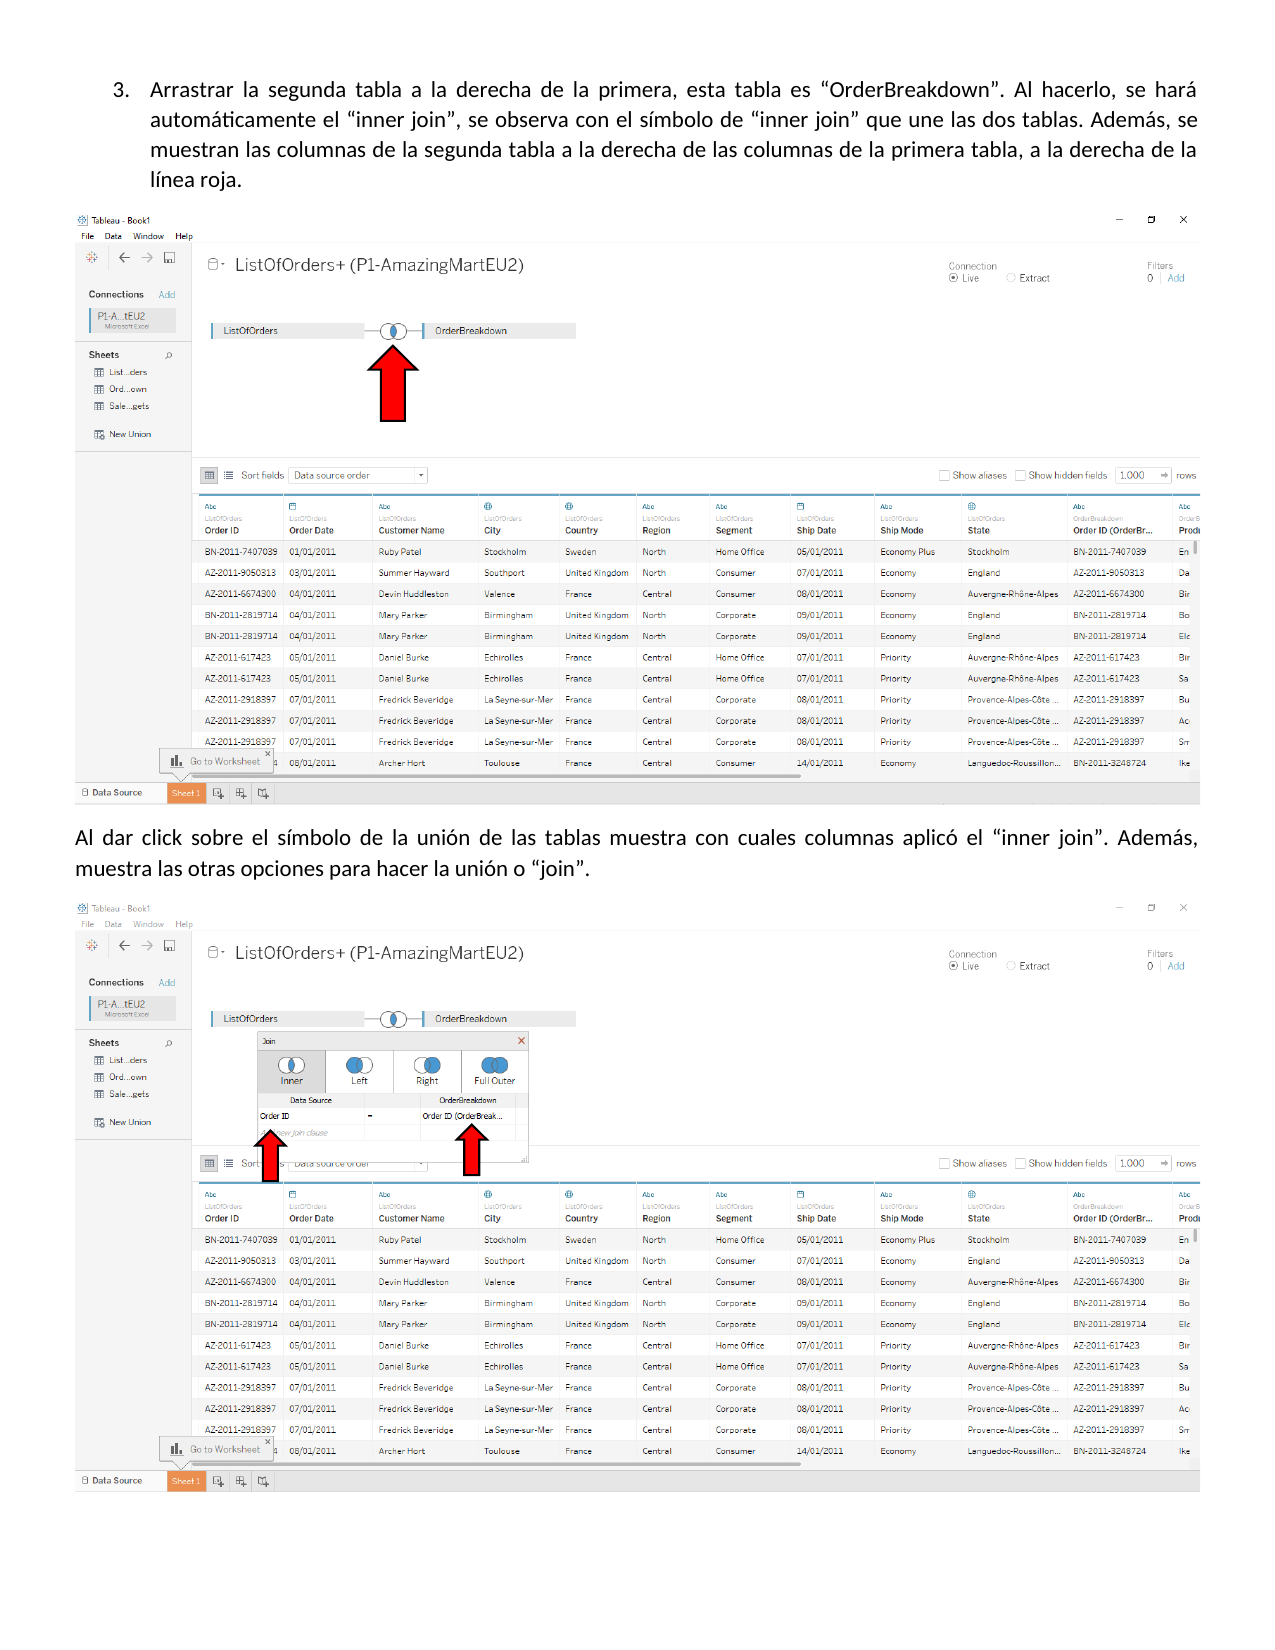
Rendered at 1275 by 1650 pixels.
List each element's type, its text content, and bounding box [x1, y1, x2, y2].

picture [75, 900, 1200, 1492]
text Al dar click sobre el símbolo de la unión de las tablas muestra con cuales columnas aplicó el “inner join”. Además, muestra las otras opciones para hacer la unión o “join”. [75, 823, 1200, 882]
list Arrastrar la segunda tabla a la derecha de la primera, esta tabla es “OrderBreakdown”. Al hacerlo, se hará automáticamente el “inner join”, se observa con el símbolo de “inner join” que une las dos tablas. Además, se muestran las columnas de la segunda tabla a la derecha de las columnas de la primera tabla, a la derecha de la línea roja. [112, 75, 1200, 194]
picture [75, 212, 1200, 805]
